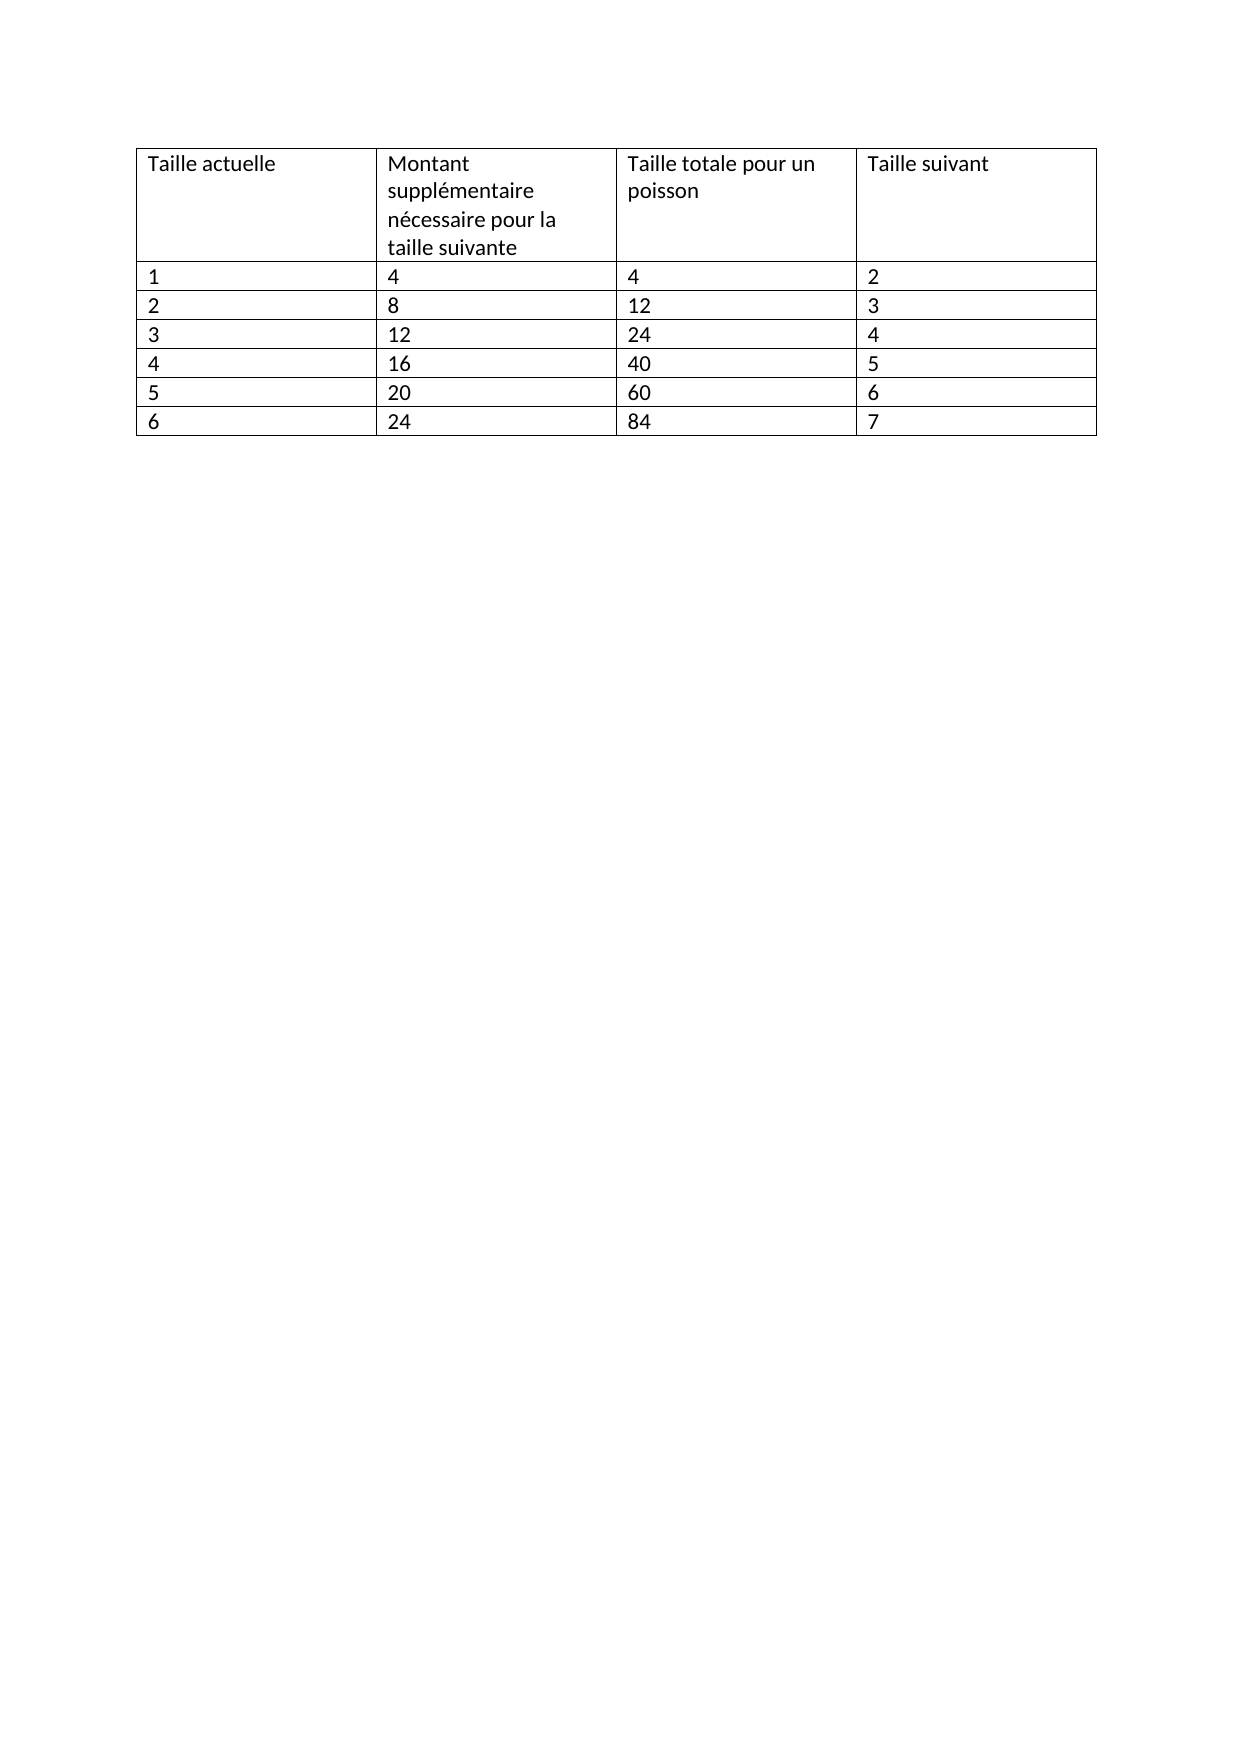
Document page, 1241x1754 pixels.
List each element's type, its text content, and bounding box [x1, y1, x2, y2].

table_header Taille suivant [857, 149, 1096, 261]
table_cell 84 [617, 407, 856, 435]
table_cell 6 [857, 378, 1096, 406]
table_header Montant supplémentaire nécessaire pour la taille suivante [377, 149, 616, 261]
table_cell 7 [857, 407, 1096, 435]
table_cell 8 [377, 291, 616, 319]
table_cell 1 [137, 262, 376, 290]
table_cell 4 [617, 262, 856, 290]
table_cell 3 [137, 320, 376, 348]
table_cell 4 [377, 262, 616, 290]
table_cell 12 [377, 320, 616, 348]
table_header Taille actuelle [137, 149, 376, 261]
table_cell 40 [617, 349, 856, 377]
table_cell 3 [857, 291, 1096, 319]
table_cell 4 [857, 320, 1096, 348]
table_cell 24 [617, 320, 856, 348]
table_header Taille totale pour un poisson [617, 149, 856, 261]
table_cell 60 [617, 378, 856, 406]
table_cell 12 [617, 291, 856, 319]
table_cell 2 [137, 291, 376, 319]
table_cell 16 [377, 349, 616, 377]
table_cell 5 [137, 378, 376, 406]
table_cell 5 [857, 349, 1096, 377]
table_cell 20 [377, 378, 616, 406]
table_cell 24 [377, 407, 616, 435]
table_cell 6 [137, 407, 376, 435]
table_cell 4 [137, 349, 376, 377]
table_cell 2 [857, 262, 1096, 290]
